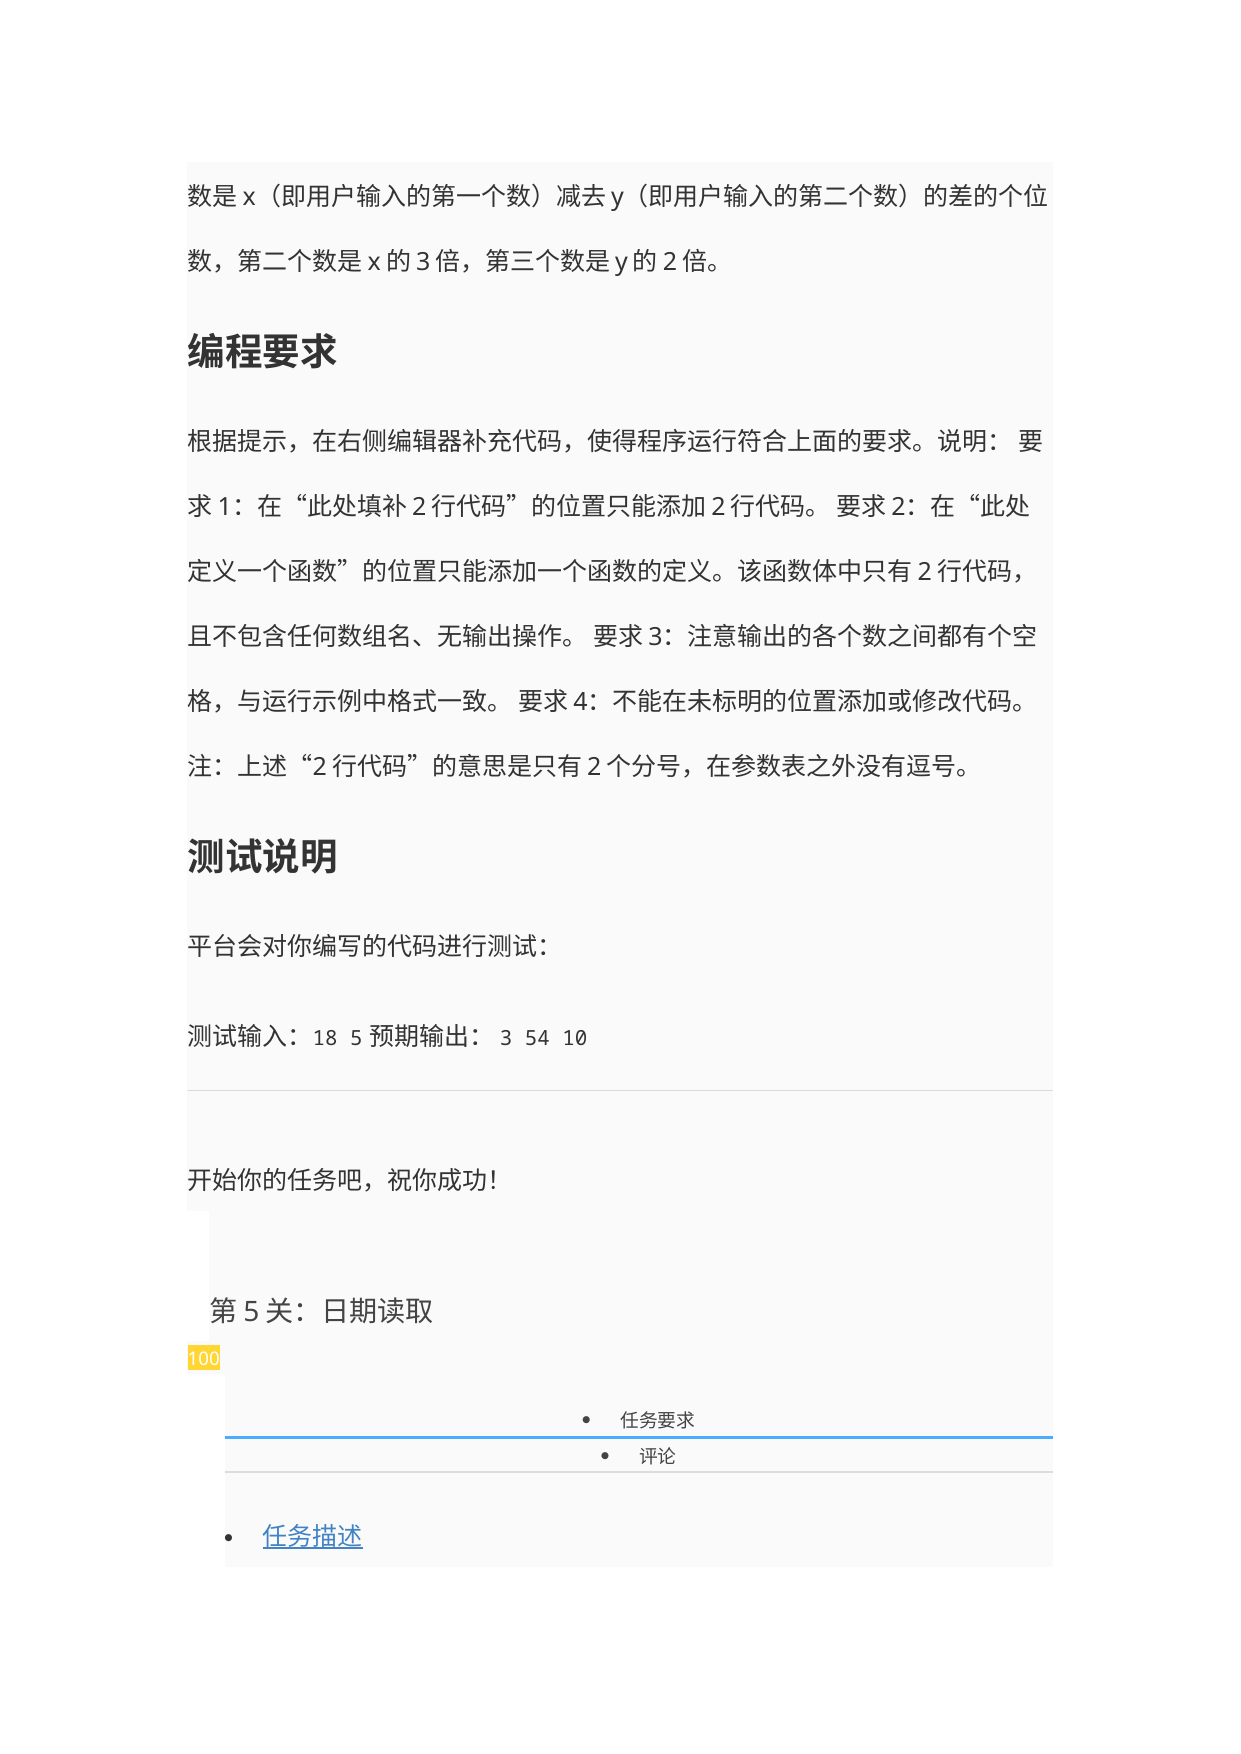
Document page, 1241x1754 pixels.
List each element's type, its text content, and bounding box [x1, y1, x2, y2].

text 第5关：日期读取 [209, 1211, 1053, 1341]
text 平台会对你编写的代码进行测试： [187, 912, 1053, 977]
text 根据提示，在右侧编辑器补充代码，使得程序运行符合上面的要求。说明： 要求1：在“此处填补2行代码”的位置只能添加2行代码。 要求2：在“此处定义一个函数”的位置只能添加一个函数的定义。该函数体中只有2行代码，且不包含任何数组名、无输出操作。 要求3：注意输出的各个数之间都有个空格，与运行示例中格式一致。 要求4：不能在未标明的位置添加或修改代码。 注：上述“2行代码”的意思是只有2个分号，在参数表之外没有逗号。 [187, 407, 1053, 797]
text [187, 162, 1053, 292]
text 编程要求 [187, 317, 1053, 382]
list 评论 [225, 1439, 1053, 1471]
list 任务描述 [225, 1502, 1053, 1567]
text 100 [187, 1341, 1053, 1374]
text 测试说明 [187, 822, 1053, 887]
list 任务要求 [225, 1403, 1053, 1436]
text 开始你的任务吧，祝你成功！ [187, 1146, 1053, 1211]
text 测试输入：18 5 预期输出： 3 54 10 [187, 1002, 1053, 1067]
